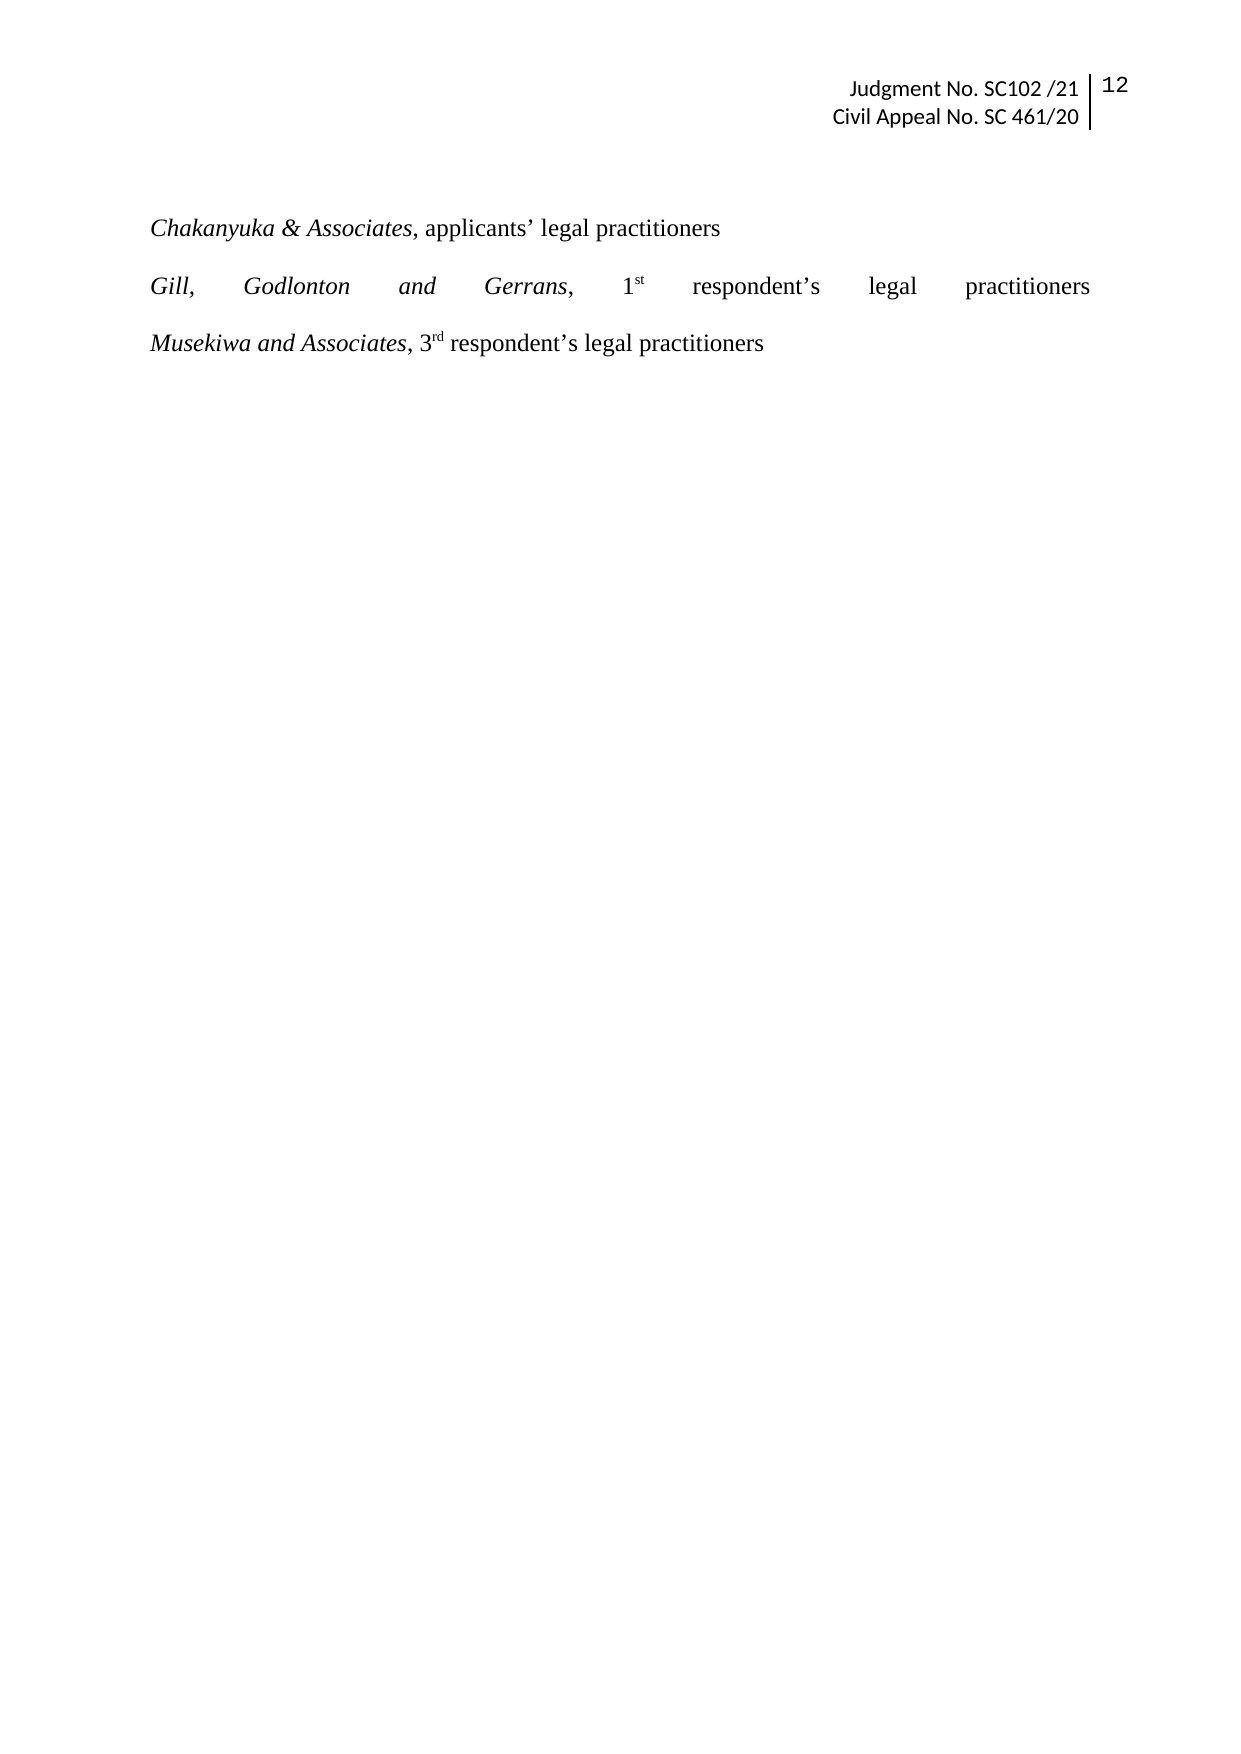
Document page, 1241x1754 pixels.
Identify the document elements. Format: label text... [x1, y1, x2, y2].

text Gill, Godlonton and Gerrans, 1st respondent’s legal practitioners Musekiwa and Associates, 3rd respondent’s legal practitioners [150, 271, 1090, 357]
text Chakanyuka & Associates, applicants’ legal practitioners [150, 213, 1090, 242]
